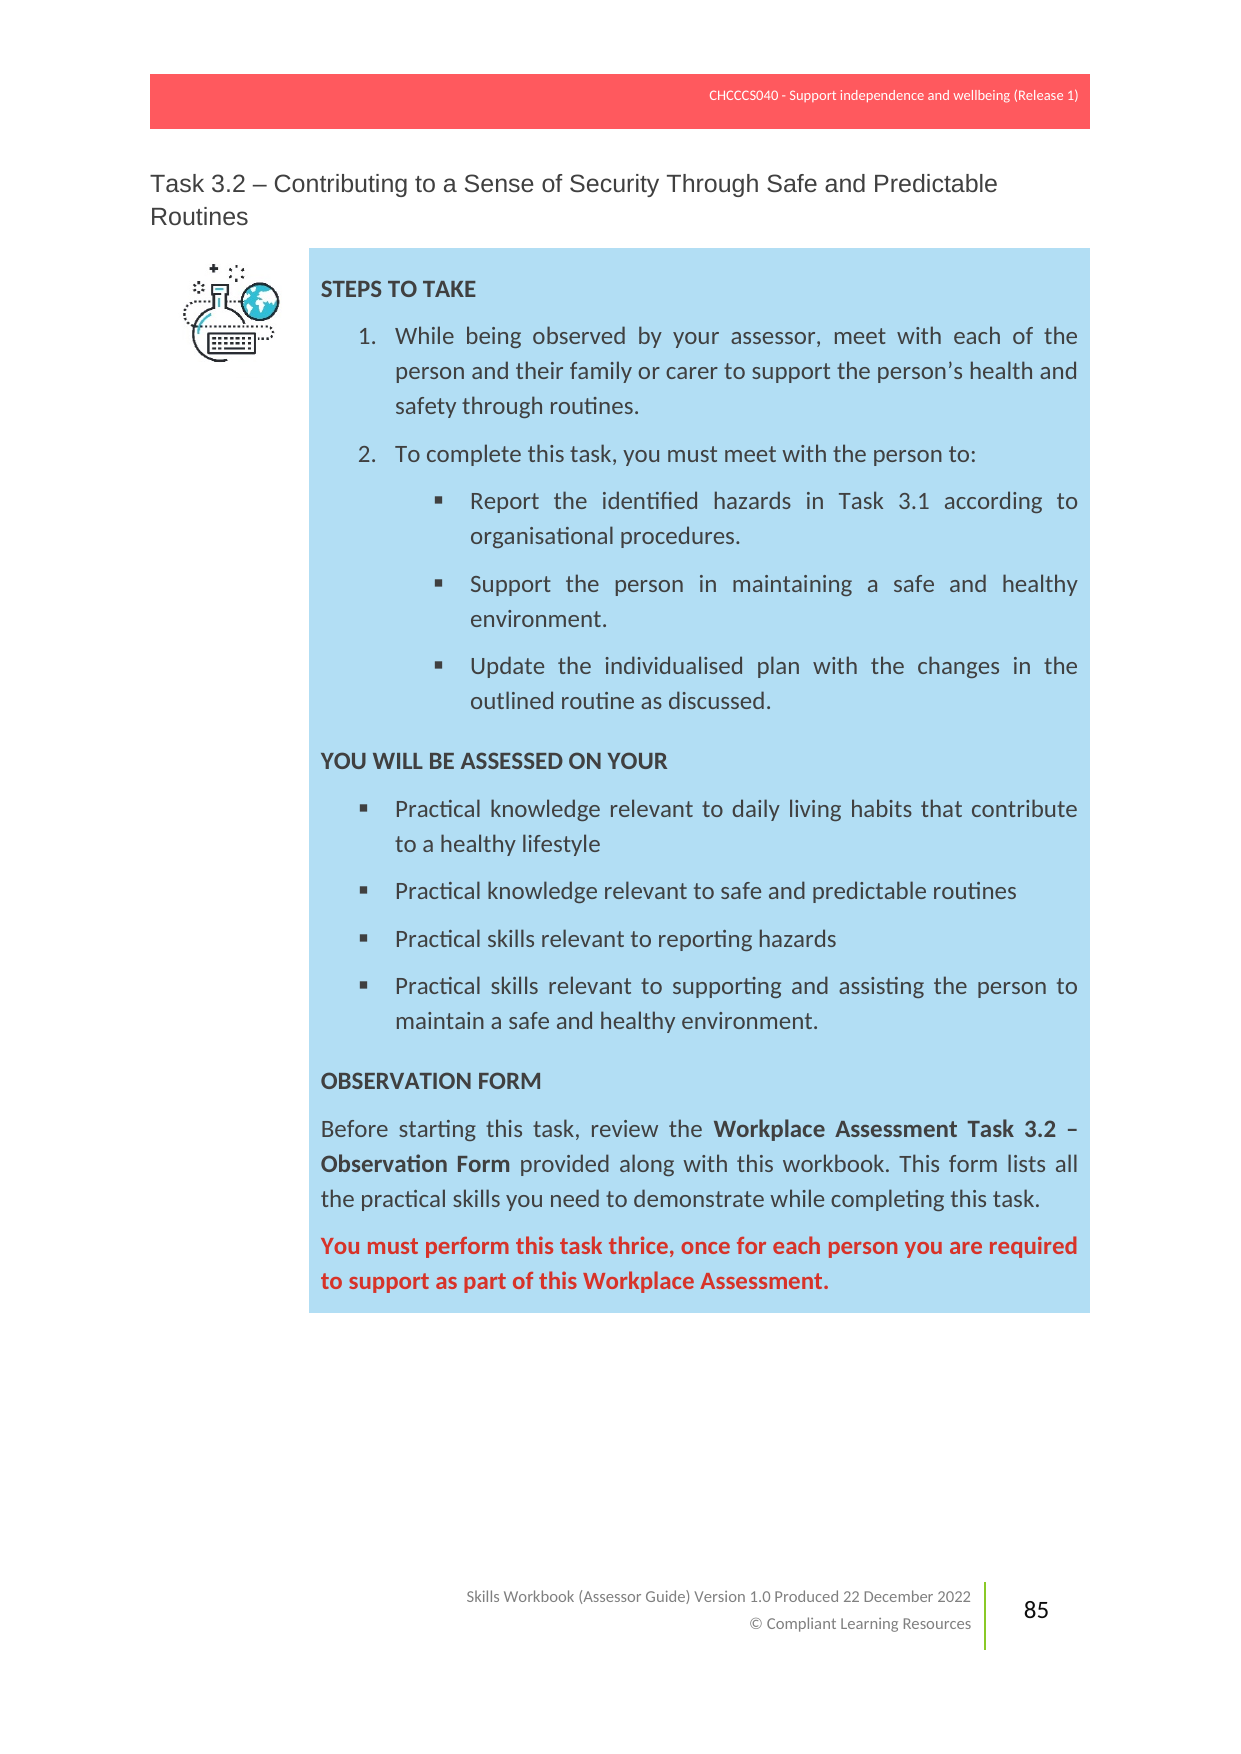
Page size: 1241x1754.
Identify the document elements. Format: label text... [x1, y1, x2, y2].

subtitle Task 3.2 – Contributing to a Sense of Security Through Safe and Predictable Routines [150, 169, 1090, 231]
picture [173, 260, 286, 378]
table_header STEPS TO TAKE While being observed by your assessor, meet with each of the person and their family or carer to support the person’s health and safety through routines. To complete this task, you must meet with the person to: Report the identified hazards in Task 3.1 according to organisational procedures. Support the person in maintaining a safe and healthy environment. Update the individualised plan with the changes in the outlined routine as discussed. YOU WILL BE ASSESSED ON YOUR Practical knowledge relevant to daily living habits that contribute to a healthy lifestyle Practical knowledge relevant to safe and predictable routines Practical skills relevant to reporting hazards Practical skills relevant to supporting and assisting the person to maintain a safe and healthy environment. OBSERVATION FORM Before starting this task, review the Workplace Assessment Task 3.2 – Observation Form provided along with this workbook. This form lists all the practical skills you need to demonstrate while completing this task. You must perform this task thrice, once for each person you are required to support as part of this Workplace Assessment. [309, 248, 1090, 1313]
table_header [150, 248, 309, 1313]
